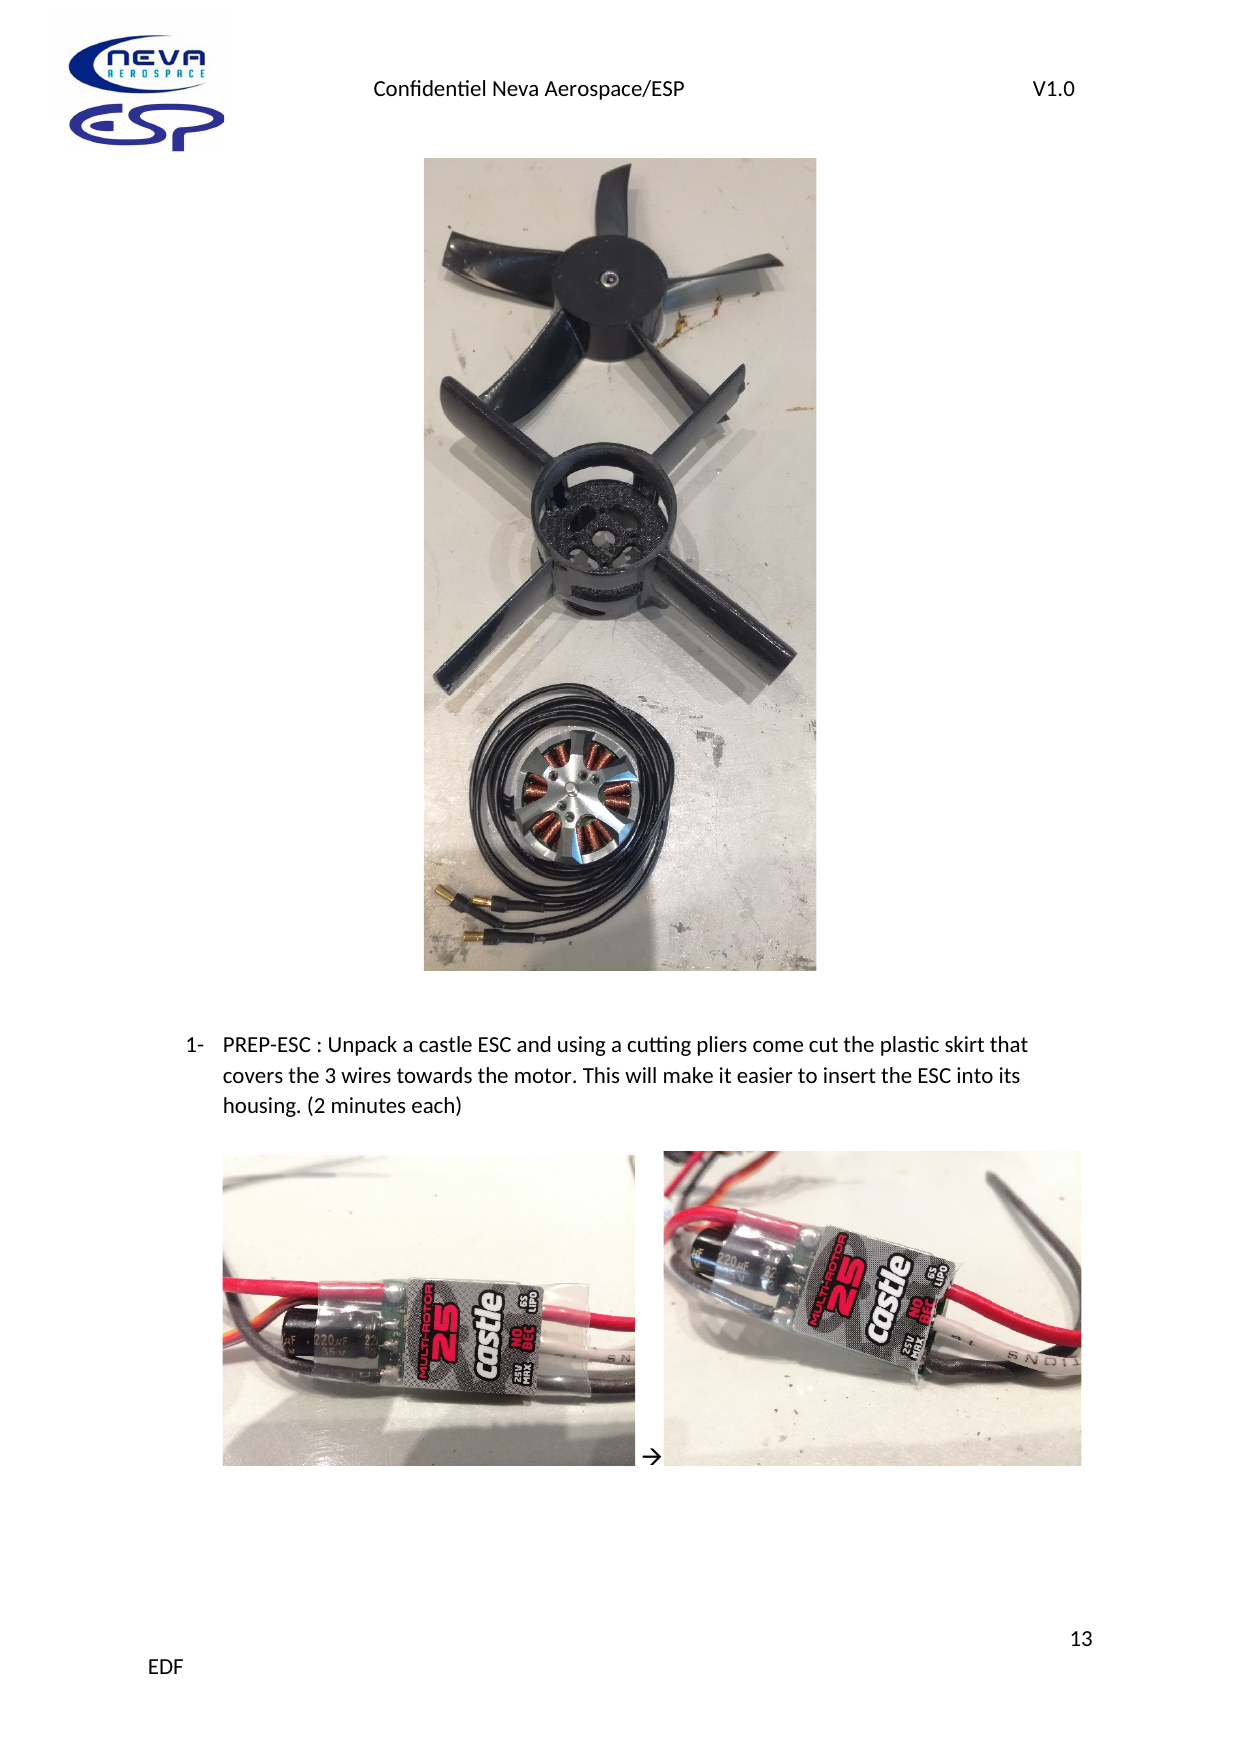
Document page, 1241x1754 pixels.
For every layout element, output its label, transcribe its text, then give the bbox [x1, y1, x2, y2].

picture [53, 9, 229, 152]
picture [423, 158, 817, 971]
list PREP-ESC : Unpack a castle ESC and using a cutting pliers come cut the plastic skirt that covers the 3 wires towards the motor. This will make it easier to insert the ESC into its housing. (2 minutes each) [185, 1031, 1093, 1119]
picture [663, 1151, 1082, 1466]
picture [222, 1155, 636, 1466]
